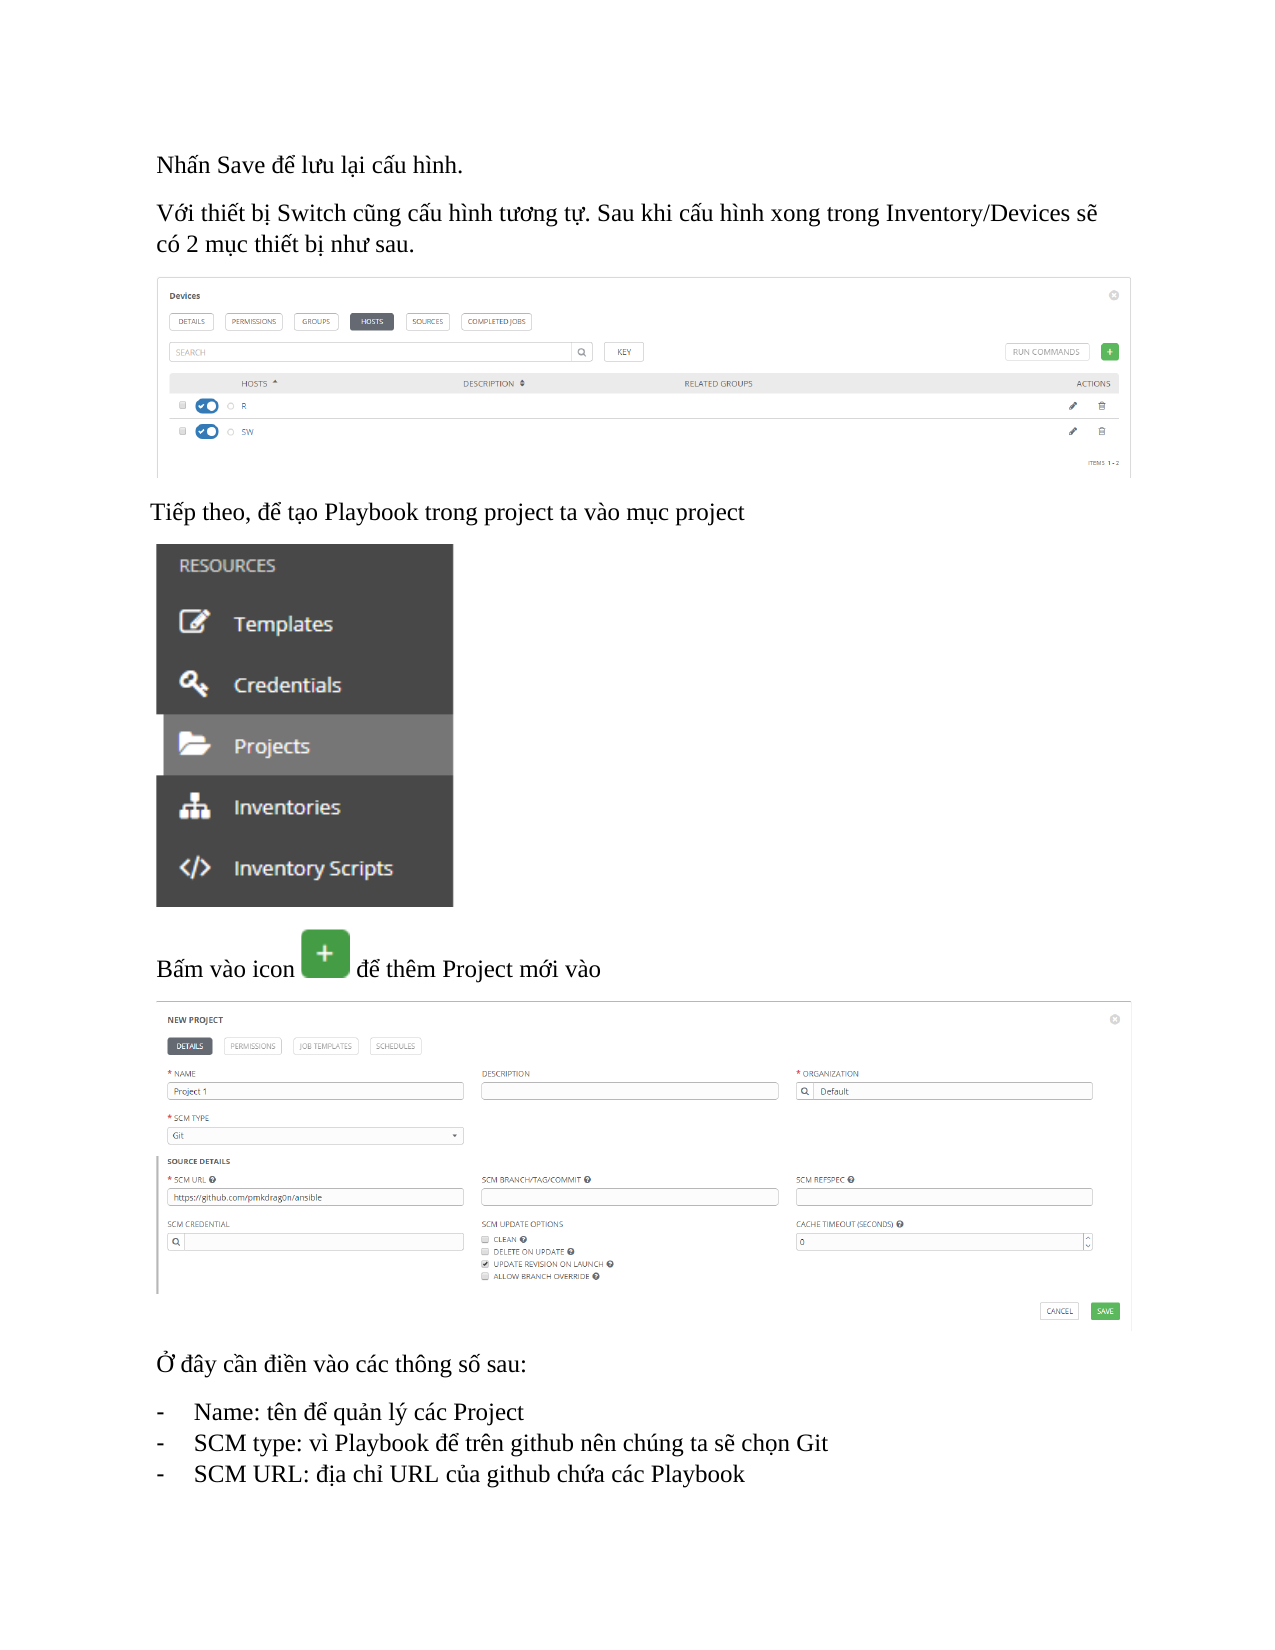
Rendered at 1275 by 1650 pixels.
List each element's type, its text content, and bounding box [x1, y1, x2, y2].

list Name: tên để quản lý các Project [156, 1397, 1125, 1426]
list SCM type: vì Playbook để trên github nên chúng ta sẽ chọn Git [156, 1428, 1125, 1457]
text Ở đây cần điền vào các thông số sau: [156, 1349, 1125, 1378]
text Bấm vào icon để thêm Project mới vào [156, 926, 1125, 983]
picture [156, 544, 455, 907]
picture [301, 925, 350, 978]
picture [156, 1001, 1132, 1331]
text Với thiết bị Switch cũng cấu hình tương tự. Sau khi cấu hình xong trong Inventory/Devices sẽ có 2 mục thiết bị như sau. [156, 198, 1125, 257]
text Nhấn Save để lưu lại cấu hình. [156, 150, 1125, 179]
list SCM URL: địa chỉ URL của github chứa các Playbook [156, 1459, 1125, 1488]
picture [156, 276, 1132, 478]
text Tiếp theo, để tạo Playbook trong project ta vào mục project [150, 497, 1125, 526]
